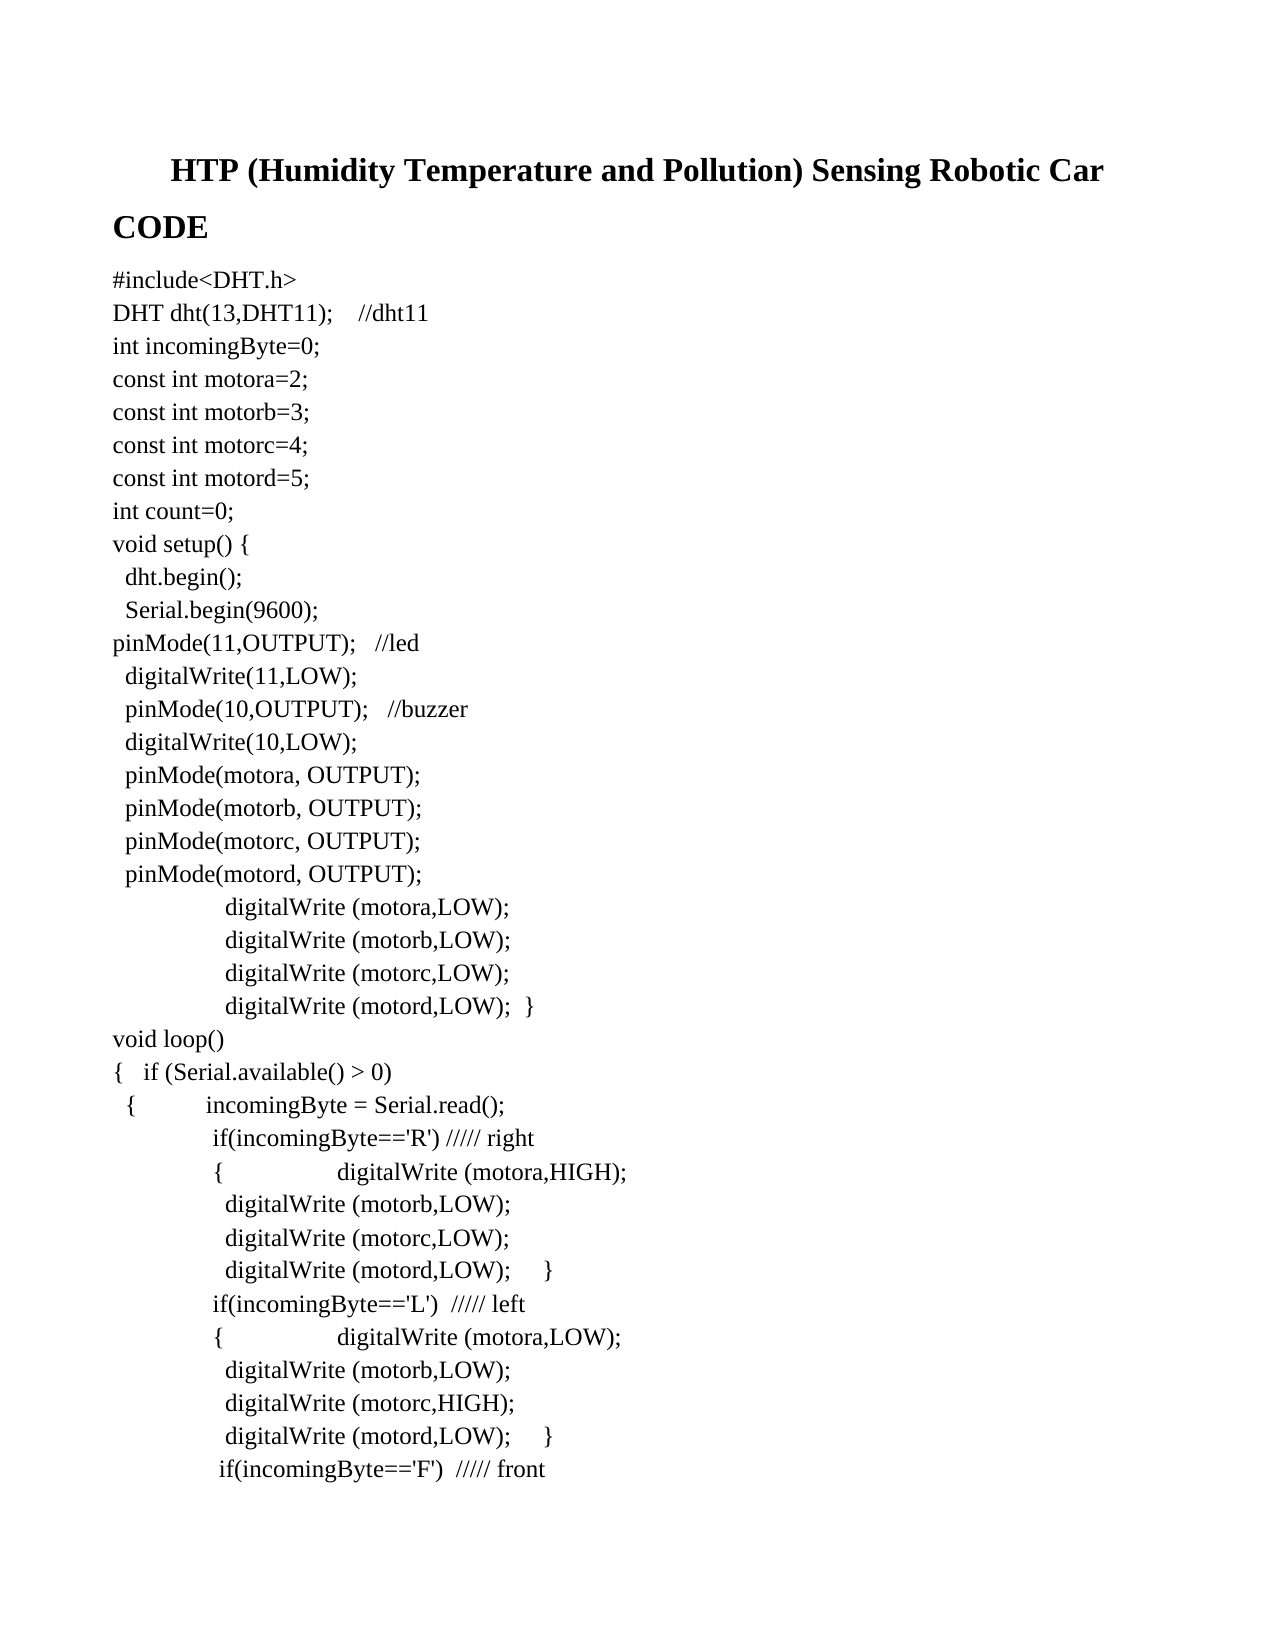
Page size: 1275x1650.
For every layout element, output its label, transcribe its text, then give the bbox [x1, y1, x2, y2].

text pinMode(motorc, OUTPUT); [112, 826, 1162, 855]
text if(incomingByte=='R') ///// right [112, 1123, 1162, 1152]
text HTP (Humidity Temperature and Pollution) Sensing Robotic Car [112, 150, 1162, 188]
text pinMode(motora, OUTPUT); [112, 760, 1162, 789]
text pinMode(10,OUTPUT); //buzzer [112, 694, 1162, 723]
text pinMode(motorb, OUTPUT); [112, 793, 1162, 822]
text int count=0; [112, 496, 1162, 525]
text digitalWrite (motord,LOW); } [112, 1421, 1162, 1449]
text CODE [112, 207, 1162, 246]
text digitalWrite (motorc,LOW); [112, 1223, 1162, 1251]
text void loop() [112, 1024, 1162, 1053]
text void setup() { [112, 529, 1162, 558]
text #include<DHT.h> [112, 265, 1162, 294]
text digitalWrite (motorb,LOW); [112, 1355, 1162, 1383]
text pinMode(motord, OUTPUT); [112, 859, 1162, 888]
text DHT dht(13,DHT11); //dht11 [112, 298, 1162, 327]
text if(incomingByte=='F') ///// front [112, 1454, 1162, 1482]
text digitalWrite (motorb,LOW); [112, 925, 1162, 954]
text { digitalWrite (motora,LOW); [112, 1322, 1162, 1350]
text { incomingByte = Serial.read(); [112, 1091, 1162, 1119]
text digitalWrite(10,LOW); [112, 727, 1162, 756]
text pinMode(11,OUTPUT); //led [112, 628, 1162, 657]
text digitalWrite (motorc,LOW); [112, 958, 1162, 987]
text const int motorc=4; [112, 430, 1162, 459]
text if(incomingByte=='L') ///// left [112, 1289, 1162, 1317]
text Serial.begin(9600); [112, 595, 1162, 624]
text const int motora=2; [112, 364, 1162, 393]
text digitalWrite(11,LOW); [112, 661, 1162, 690]
text digitalWrite (motorb,LOW); [112, 1189, 1162, 1218]
text { if (Serial.available() > 0) [112, 1057, 1162, 1086]
text digitalWrite (motord,LOW); } [112, 1256, 1162, 1284]
text dht.begin(); [112, 562, 1162, 591]
text digitalWrite (motora,LOW); [112, 892, 1162, 921]
text { digitalWrite (motora,HIGH); [112, 1157, 1162, 1185]
text digitalWrite (motorc,HIGH); [112, 1388, 1162, 1416]
text const int motorb=3; [112, 397, 1162, 426]
text digitalWrite (motord,LOW); } [112, 991, 1162, 1020]
text int incomingByte=0; [112, 331, 1162, 360]
text const int motord=5; [112, 463, 1162, 492]
